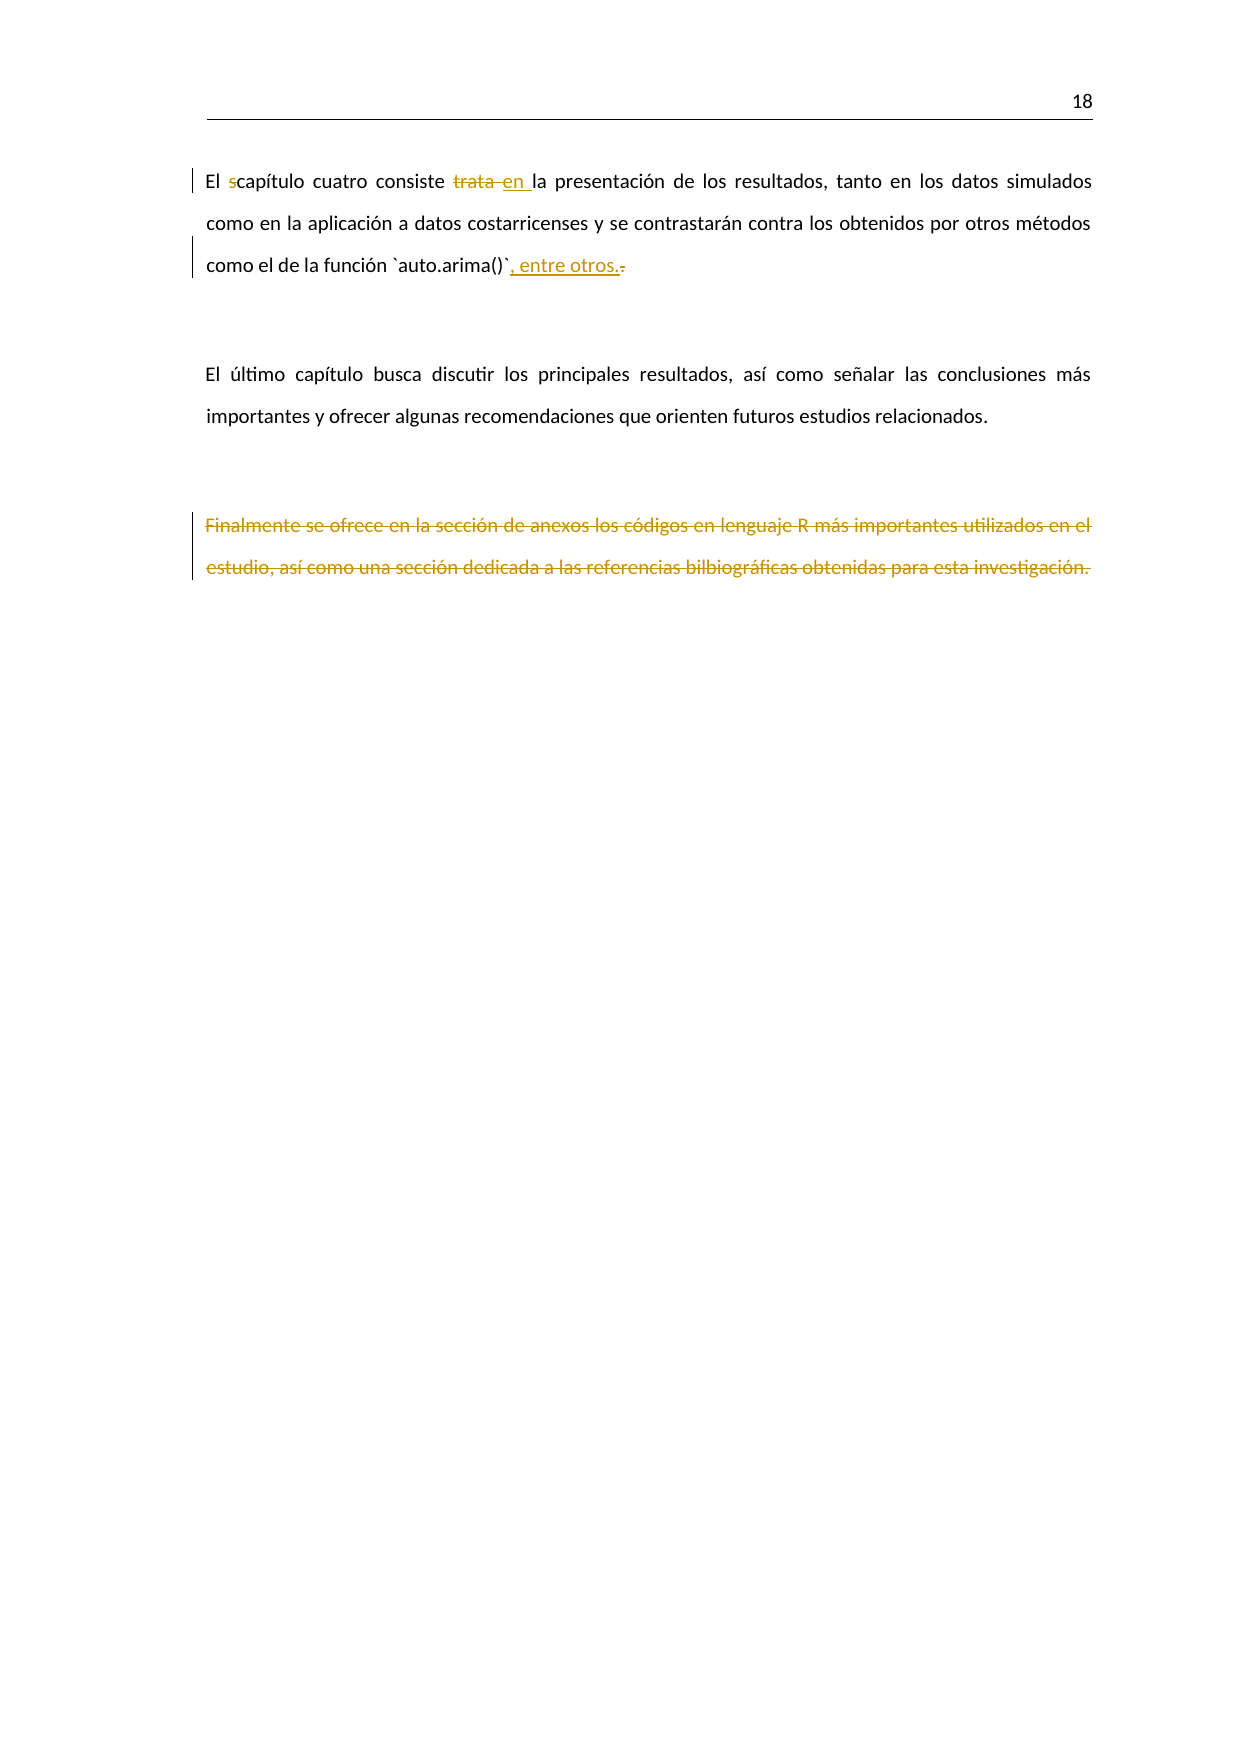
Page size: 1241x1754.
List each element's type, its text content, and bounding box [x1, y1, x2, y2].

text El último capítulo busca discutir los principales resultados, así como señalar las conclusiones más importantes y ofrecer algunas recomendaciones que orienten futuros estudios relacionados. [205, 361, 1093, 429]
text El capítulo cuatro consiste la presentación de los resultados, tanto en los datos simulados como en la aplicación a datos costarricenses y se contrastarán contra los obtenidos por otros métodos como el de la función `auto.arima()` [205, 168, 1093, 278]
